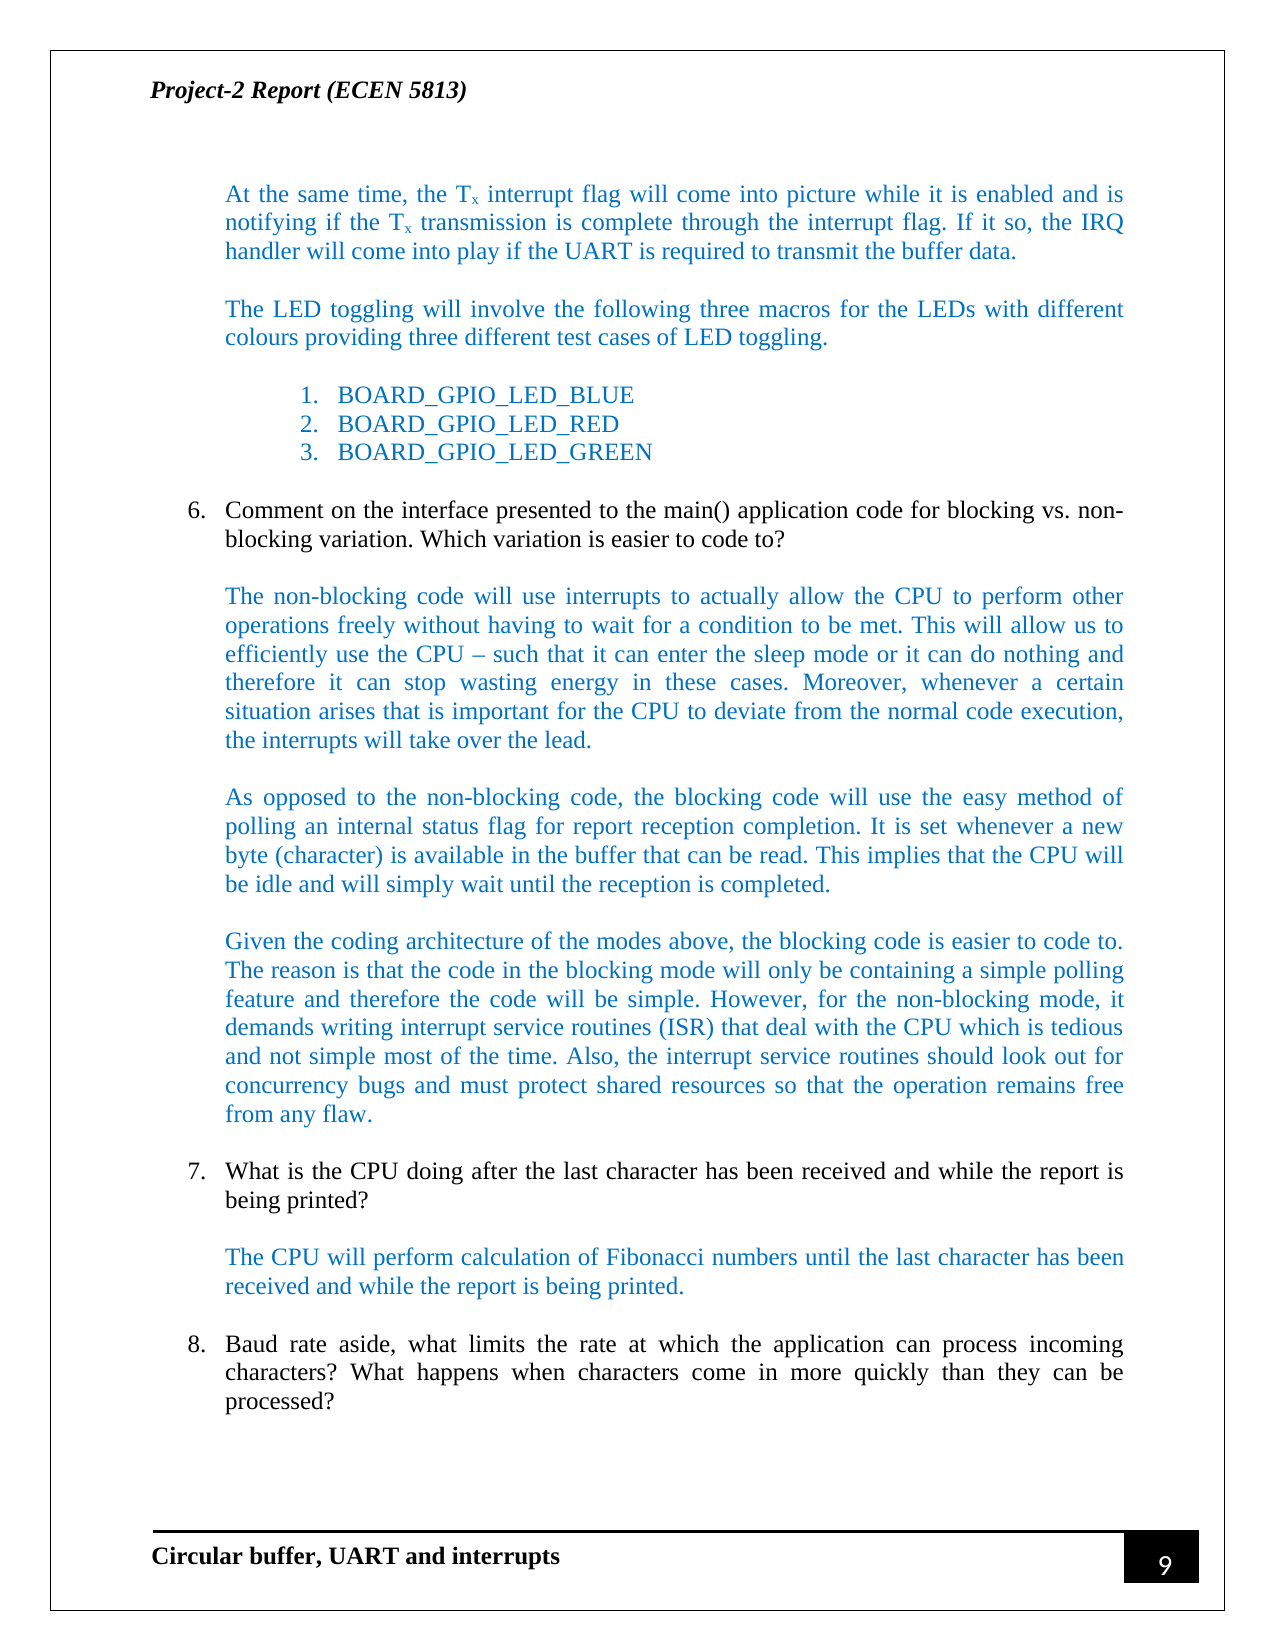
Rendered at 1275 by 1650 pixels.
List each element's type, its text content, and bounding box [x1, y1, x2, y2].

list What is the CPU doing after the last character has been received and while the report is being printed? [187, 1156, 1125, 1214]
text Given the coding architecture of the modes above, the blocking code is easier to code to. The reason is that the code in the blocking mode will only be containing a simple polling feature and therefore the code will be simple. However, for the non-blocking mode, it demands writing interrupt service routines (ISR) that deal with the CPU which is tedious and not simple most of the time. Also, the interrupt service routines should look out for concurrency bugs and must protect shared resources so that the operation remains free from any flaw. [225, 926, 1125, 1127]
list BOARD_GPIO_LED_GREEN [300, 437, 1125, 466]
list Comment on the interface presented to the main() application code for blocking vs. non-blocking variation. Which variation is easier to code to? [187, 495, 1125, 552]
list BOARD_GPIO_LED_BLUE [300, 380, 1125, 409]
text The CPU will perform calculation of Fibonacci numbers until the last character has been received and while the report is being printed. [225, 1242, 1125, 1300]
list BOARD_GPIO_LED_RED [300, 409, 1125, 437]
text The LED toggling will involve the following three macros for the LEDs with different colours providing three different test cases of LED toggling. [225, 294, 1125, 351]
list Baud rate aside, what limits the rate at which the application can process incoming characters? What happens when characters come in more quickly than they can be processed? [187, 1329, 1125, 1415]
text At the same time, the Tx interrupt flag will come into picture while it is enabled and is notifying if the Tx transmission is complete through the interrupt flag. If it so, the IRQ handler will come into play if the UART is required to transmit the buffer data. [225, 179, 1125, 265]
text The non-blocking code will use interrupts to actually allow the CPU to perform other operations freely without having to wait for a condition to be met. This will allow us to efficiently use the CPU – such that it can enter the sleep mode or it can do nothing and therefore it can stop wasting energy in these cases. Moreover, whenever a certain situation arises that is important for the CPU to deviate from the normal code execution, the interrupts will take over the lead. [225, 581, 1125, 754]
text As opposed to the non-blocking code, the blocking code will use the easy method of polling an internal status flag for report reception completion. It is set whenever a new byte (character) is available in the buffer that can be read. This implies that the CPU will be idle and will simply wait until the reception is completed. [225, 782, 1125, 897]
